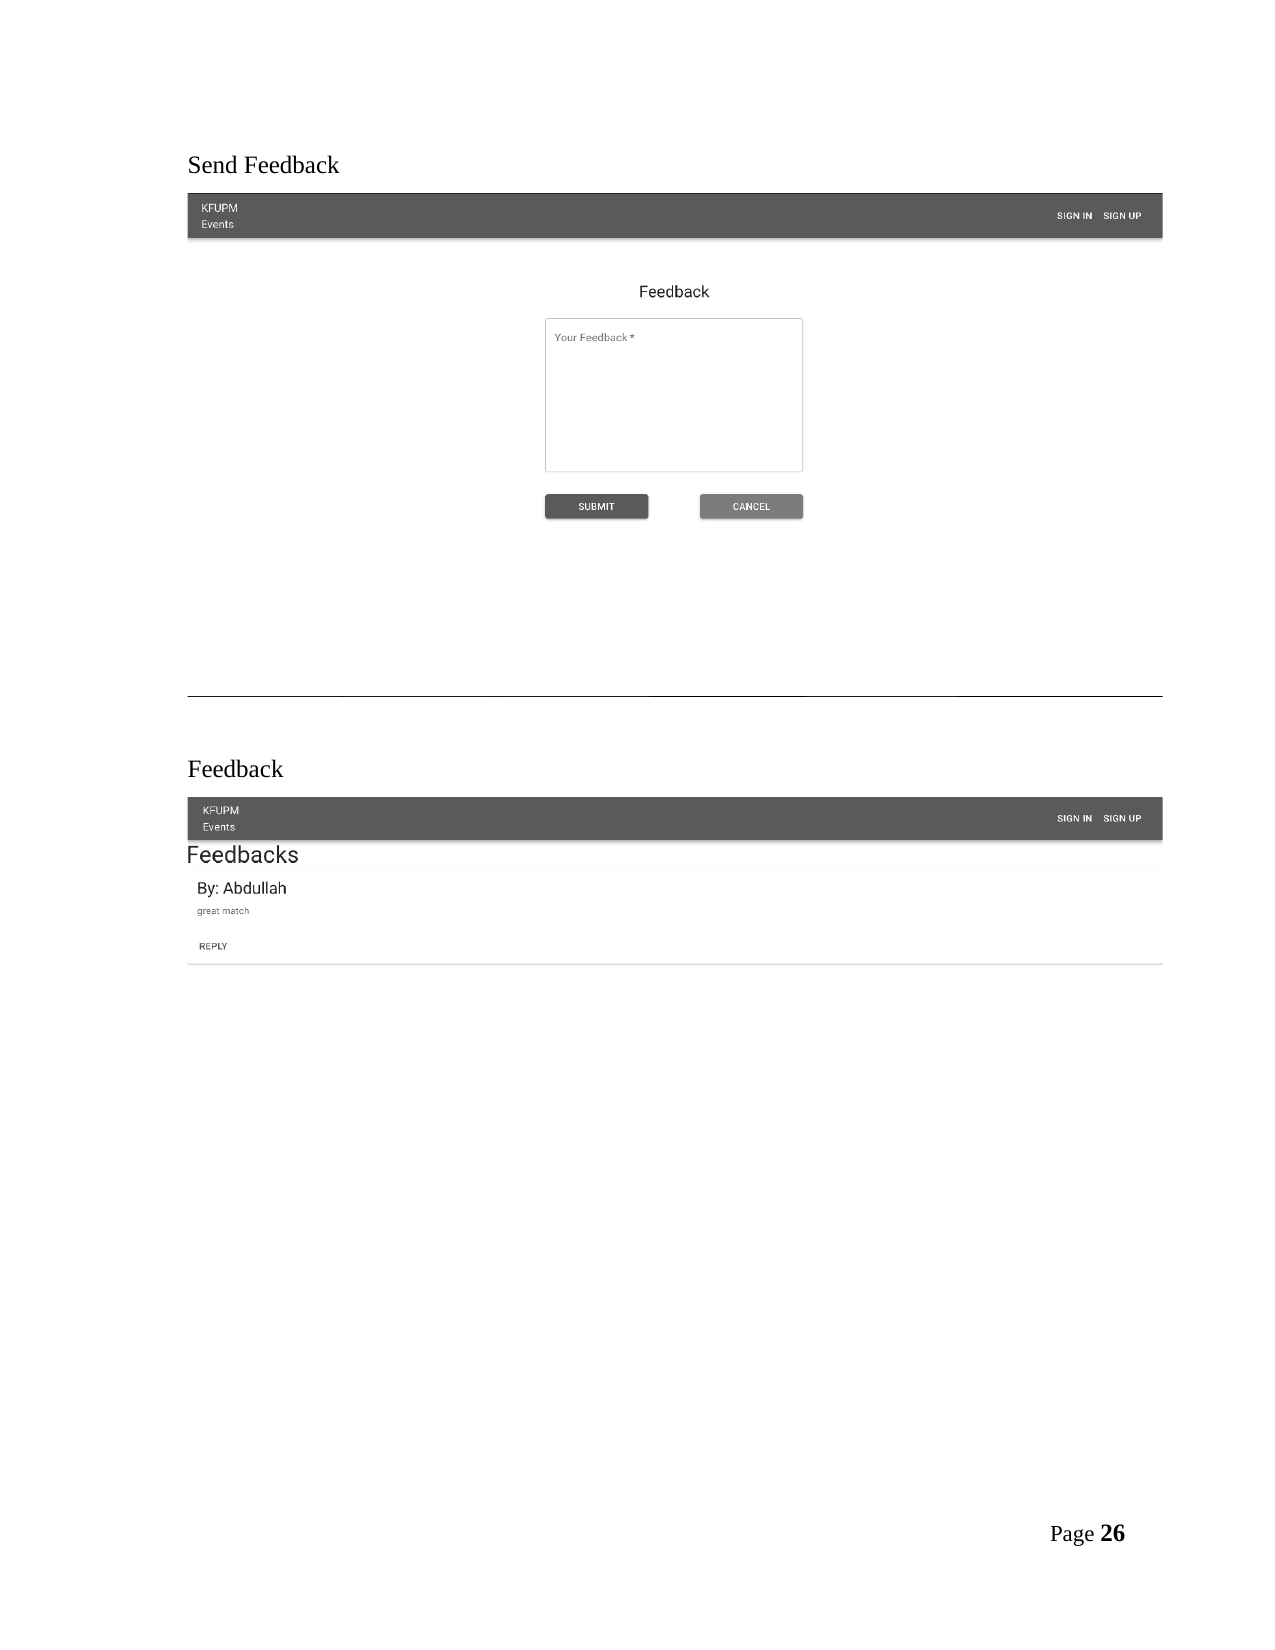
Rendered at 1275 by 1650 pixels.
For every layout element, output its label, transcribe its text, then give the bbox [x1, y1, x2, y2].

list Send Feedback [187, 150, 1125, 179]
picture [187, 797, 1163, 1298]
list Feedback [187, 754, 1125, 783]
picture [187, 193, 1163, 697]
